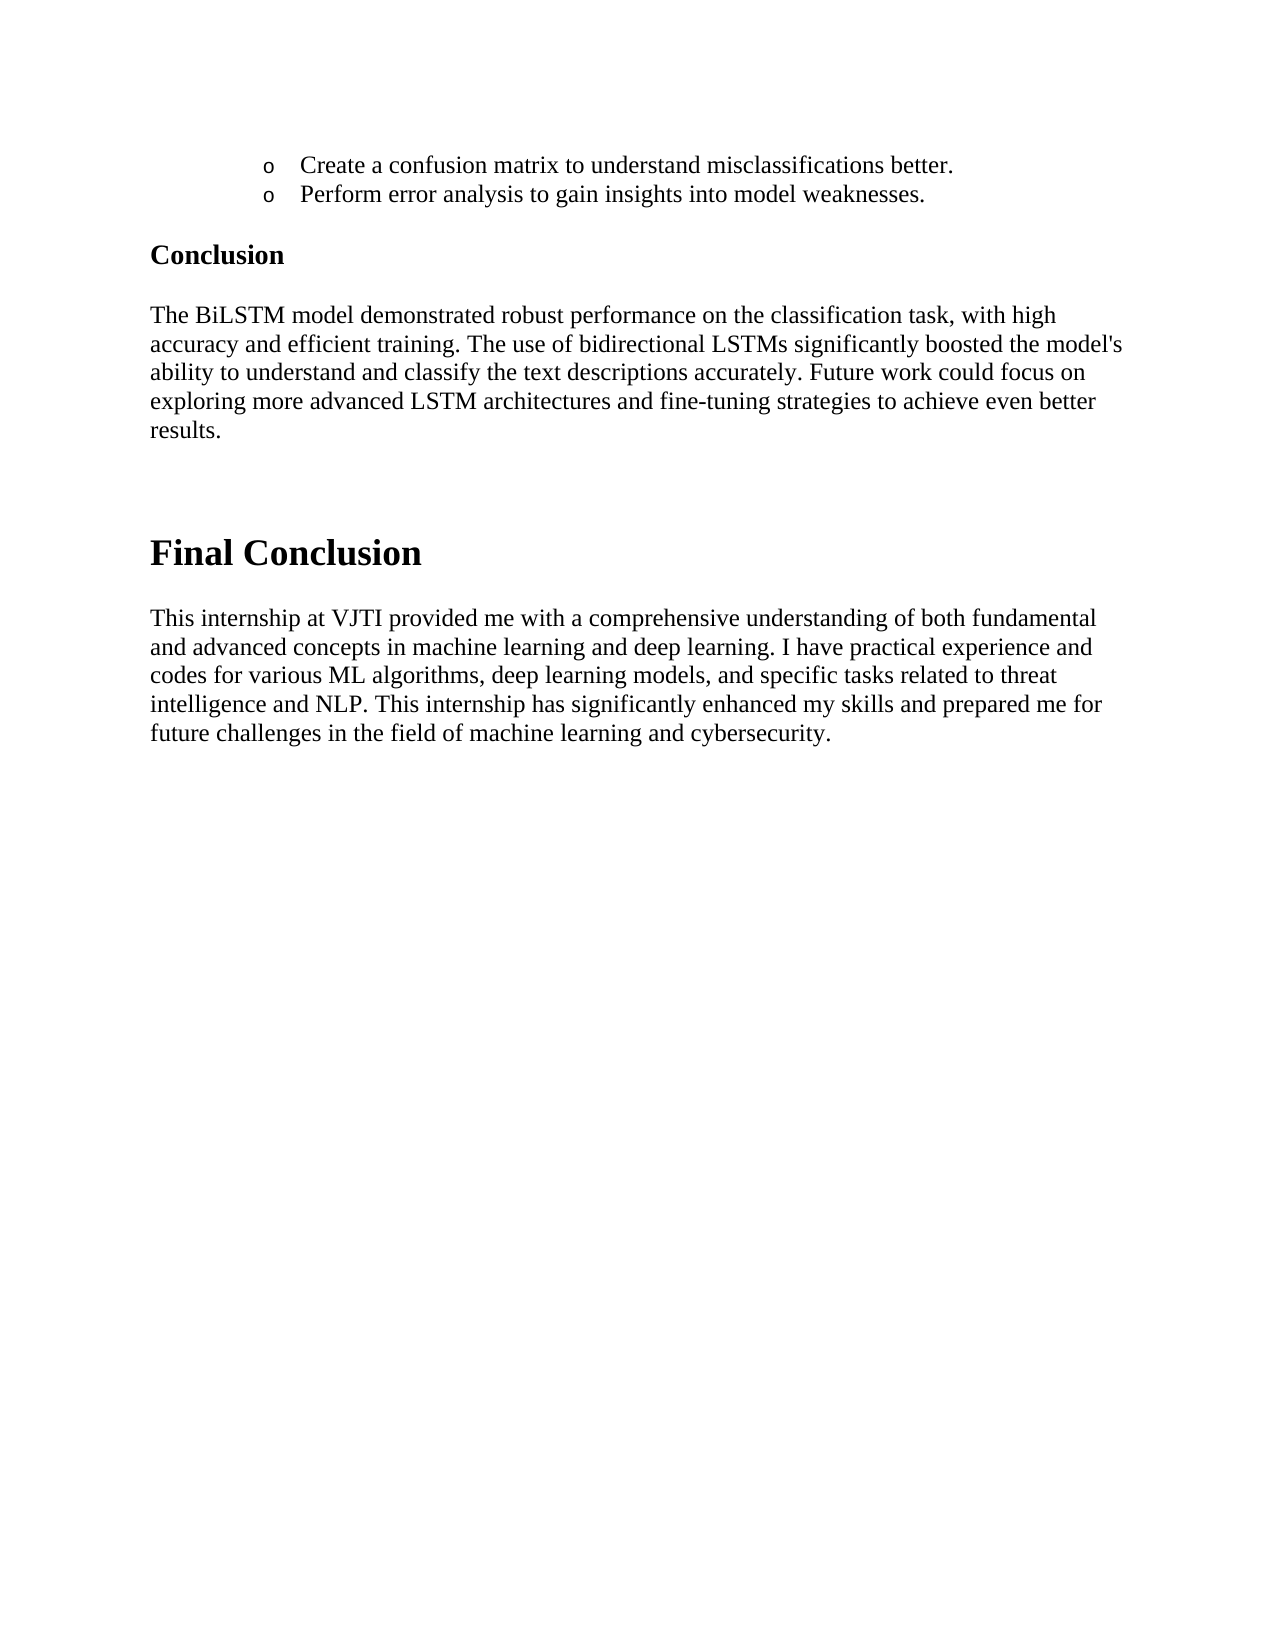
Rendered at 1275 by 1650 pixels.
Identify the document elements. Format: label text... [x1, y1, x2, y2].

list Create a confusion matrix to understand misclassifications better. [262, 150, 1125, 179]
text Final Conclusion [150, 531, 1125, 574]
text The BiLSTM model demonstrated robust performance on the classification task, with high accuracy and efficient training. The use of bidirectional LSTMs significantly boosted the model's ability to understand and classify the text descriptions accurately. Future work could focus on exploring more advanced LSTM architectures and fine-tuning strategies to achieve even better results. [150, 300, 1125, 444]
text This internship at VJTI provided me with a comprehensive understanding of both fundamental and advanced concepts in machine learning and deep learning. I have practical experience and codes for various ML algorithms, deep learning models, and specific tasks related to threat intelligence and NLP. This internship has significantly enhanced my skills and prepared me for future challenges in the field of machine learning and cybersecurity. [150, 603, 1125, 747]
text Conclusion [150, 238, 1125, 271]
list Perform error analysis to gain insights into model weaknesses. [262, 179, 1125, 209]
